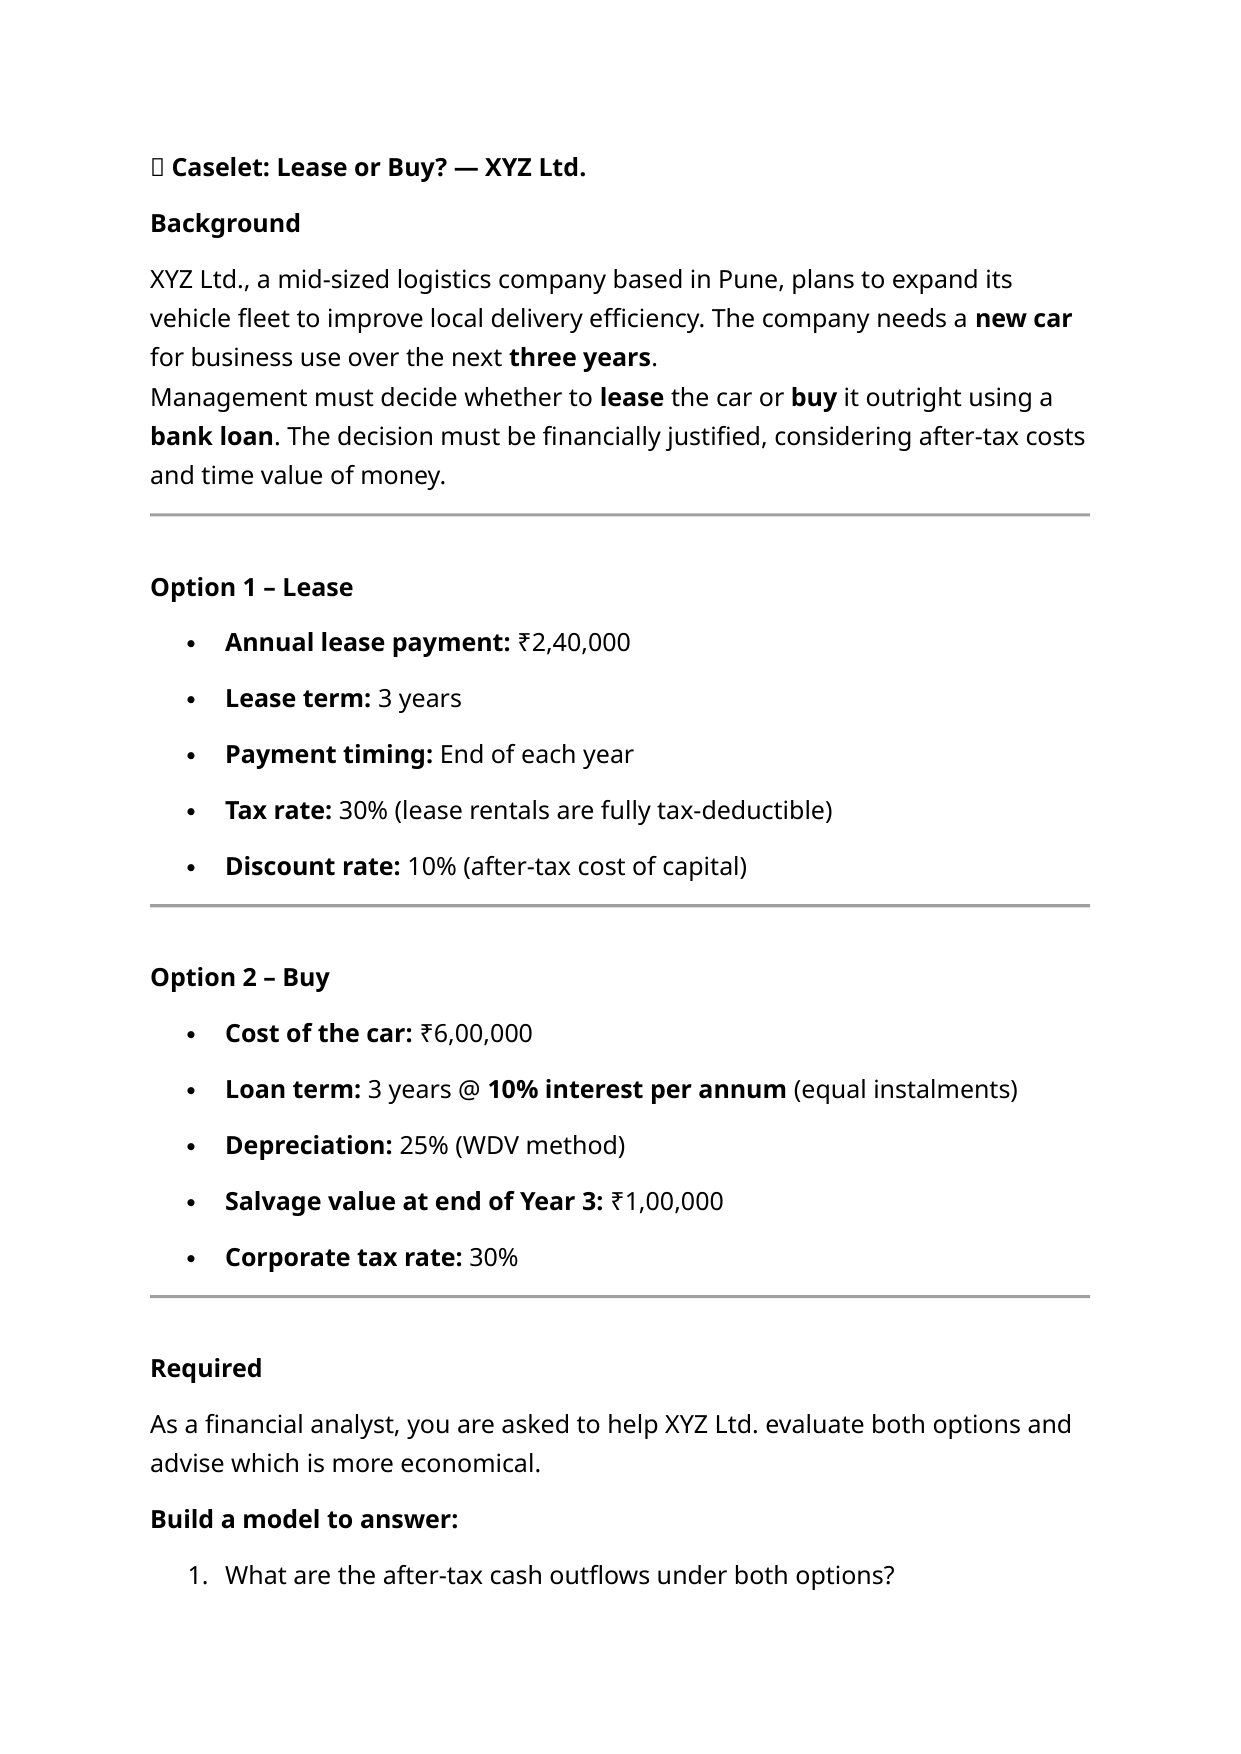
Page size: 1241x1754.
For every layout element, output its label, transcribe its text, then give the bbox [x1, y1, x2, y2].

list Discount rate: 10% (after-tax cost of capital) [187, 848, 1090, 882]
list Loan term: 3 years @ 10% interest per annum (equal instalments) [187, 1072, 1090, 1106]
list Lease term: 3 years [187, 681, 1090, 715]
list Depreciation: 25% (WDV method) [187, 1127, 1090, 1162]
list Tax rate: 30% (lease rentals are fully tax-deductible) [187, 792, 1090, 827]
list Payment timing: End of each year [187, 737, 1090, 771]
text 🧾 Caselet: Lease or Buy? — XYZ Ltd. [150, 150, 1090, 184]
text Background [150, 206, 1090, 240]
list Salvage value at end of Year 3: ₹1,00,000 [187, 1183, 1090, 1217]
list What are the after-tax cash outflows under both options? [187, 1557, 1090, 1592]
text Option 2 – Buy [150, 960, 1090, 994]
list Corporate tax rate: 30% [187, 1239, 1090, 1273]
text Option 1 – Lease [150, 569, 1090, 603]
text Required [150, 1351, 1090, 1385]
text XYZ Ltd., a mid-sized logistics company based in Pune, plans to expand its vehicle fleet to improve local delivery efficiency. The company needs a new car for business use over the next three years. Management must decide whether to lease the car or buy it outright using a bank loan. The decision must be financially justified, considering after-tax costs and time value of money. [150, 262, 1090, 492]
text As a financial analyst, you are asked to help XYZ Ltd. evaluate both options and advise which is more economical. [150, 1407, 1090, 1480]
list Cost of the car: ₹6,00,000 [187, 1016, 1090, 1050]
text Build a model to answer: [150, 1502, 1090, 1536]
list Annual lease payment: ₹2,40,000 [187, 625, 1090, 659]
